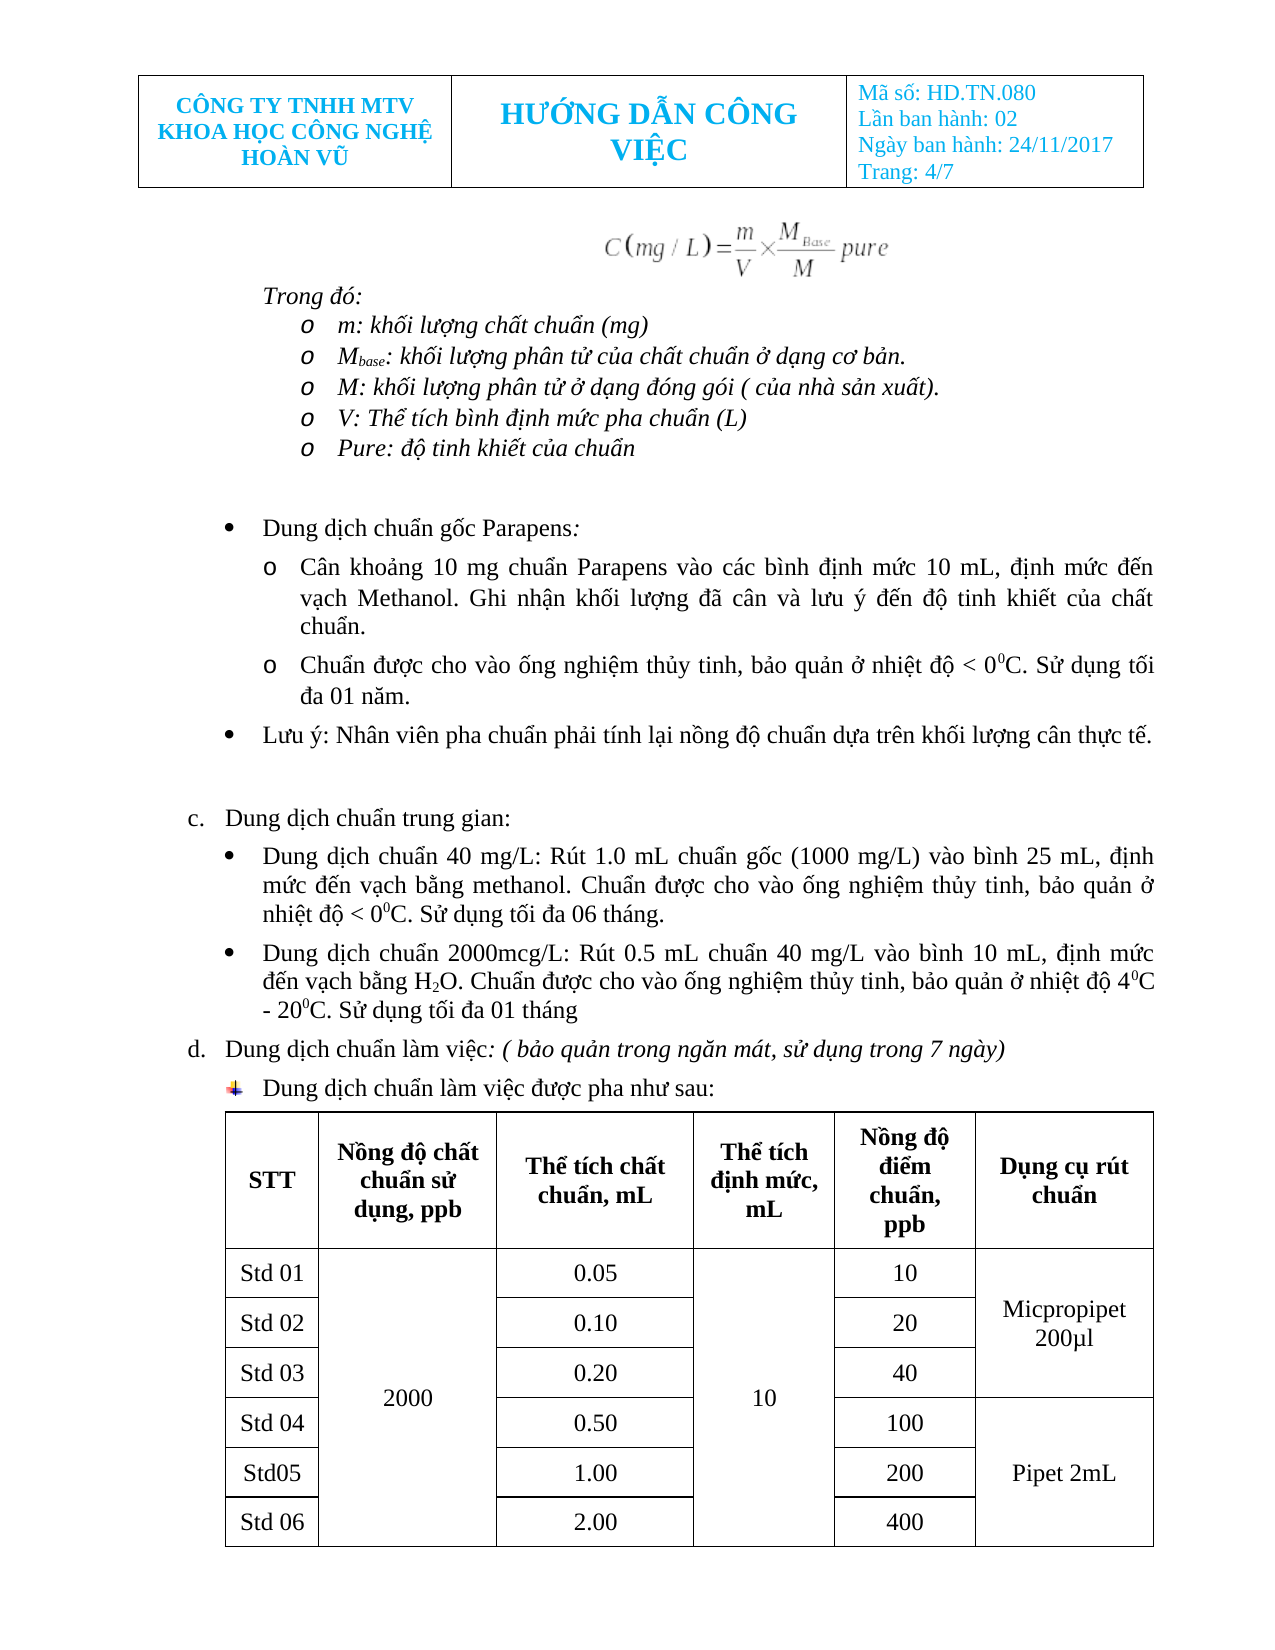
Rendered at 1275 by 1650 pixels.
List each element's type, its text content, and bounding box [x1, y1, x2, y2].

subtitle Chuẩn được cho vào ống nghiệm thủy tinh, bảo quản ở nhiệt độ < 00C. Sử dụng tối đa 01 năm. [262, 650, 1155, 710]
table_cell 200 [835, 1448, 975, 1496]
list Pure: độ tinh khiết của chuẩn [300, 433, 1155, 464]
table_cell 10 [694, 1249, 834, 1546]
table_cell Std05 [226, 1448, 318, 1496]
subtitle Lưu ý: Nhân viên pha chuẩn phải tính lại nồng độ chuẩn dựa trên khối lượng cân thực tế. [225, 720, 1155, 748]
table_cell Std 02 [226, 1298, 318, 1347]
subtitle Dung dịch chuẩn 40 mg/L: Rút 1.0 mL chuẩn gốc (1000 mg/L) vào bình 25 mL, định mức đến vạch bằng methanol. Chuẩn được cho vào ống nghiệm thủy tinh, bảo quản ở nhiệt độ < 00C. Sử dụng tối đa 06 tháng. [225, 841, 1155, 928]
table_cell 0.20 [497, 1348, 693, 1397]
picture [1062, 137, 1066, 147]
list M: khối lượng phân tử ở dạng đóng gói ( của nhà sản xuất). [300, 372, 1155, 403]
table_cell 0.50 [497, 1398, 693, 1447]
table_cell Std 04 [226, 1398, 318, 1447]
subtitle Dung dịch chuẩn làm việc được pha như sau: [225, 1073, 1155, 1101]
subtitle Dung dịch chuẩn 2000mcg/L: Rút 0.5 mL chuẩn 40 mg/L vào bình 10 mL, định mức đến vạch bằng H2O. Chuẩn được cho vào ống nghiệm thủy tinh, bảo quản ở nhiệt độ 40C - 200C. Sử dụng tối đa 01 tháng [225, 938, 1155, 1024]
subtitle Dung dịch chuẩn làm việc: ( bảo quản trong ngăn mát, sử dụng trong 7 ngày) [187, 1034, 1155, 1063]
subtitle Dung dịch chuẩn gốc Parapens: [225, 513, 1155, 542]
list Mbase: khối lượng phân tử của chất chuẩn ở dạng cơ bản. [300, 341, 1155, 372]
text Trong đó: [262, 281, 1155, 310]
list m: khối lượng chất chuẩn (mg) [300, 310, 1155, 341]
table_cell Std 03 [226, 1348, 318, 1397]
table_cell 400 [835, 1498, 975, 1546]
table_header Nồng độ điểm chuẩn, ppb [835, 1113, 975, 1247]
subtitle Cân khoảng 10 mg chuẩn Parapens vào các bình định mức 10 mL, định mức đến vạch Methanol. Ghi nhận khối lượng đã cân và lưu ý đến độ tinh khiết của chất chuẩn. [262, 552, 1155, 640]
table_header Dụng cụ rút chuẩn [976, 1113, 1153, 1247]
table_cell 10 [835, 1249, 975, 1297]
table_cell 1.00 [497, 1448, 693, 1496]
table_header Thể tích định mức, mL [694, 1113, 834, 1247]
table_cell 100 [835, 1398, 975, 1447]
list V: Thể tích bình định mức pha chuẩn (L) [300, 403, 1155, 433]
table_cell 0.05 [497, 1249, 693, 1297]
picture [1033, 137, 1037, 147]
table_cell Micpropipet 200µl [976, 1249, 1153, 1397]
table_cell Pipet 2mL [976, 1398, 1153, 1546]
table_cell Std 06 [226, 1498, 318, 1546]
table_cell 40 [835, 1348, 975, 1397]
table_cell 2000 [319, 1249, 496, 1546]
table_header STT [226, 1113, 318, 1247]
picture [226, 1079, 243, 1096]
table_cell 2.00 [497, 1498, 693, 1546]
subtitle Dung dịch chuẩn trung gian: [187, 803, 1155, 831]
table_header Nồng độ chất chuẩn sử dụng, ppb [319, 1113, 496, 1247]
table_header Thể tích chất chuẩn, mL [497, 1113, 693, 1247]
table_cell 20 [835, 1298, 975, 1347]
table_cell 0.10 [497, 1298, 693, 1347]
table_cell Std 01 [226, 1249, 318, 1297]
